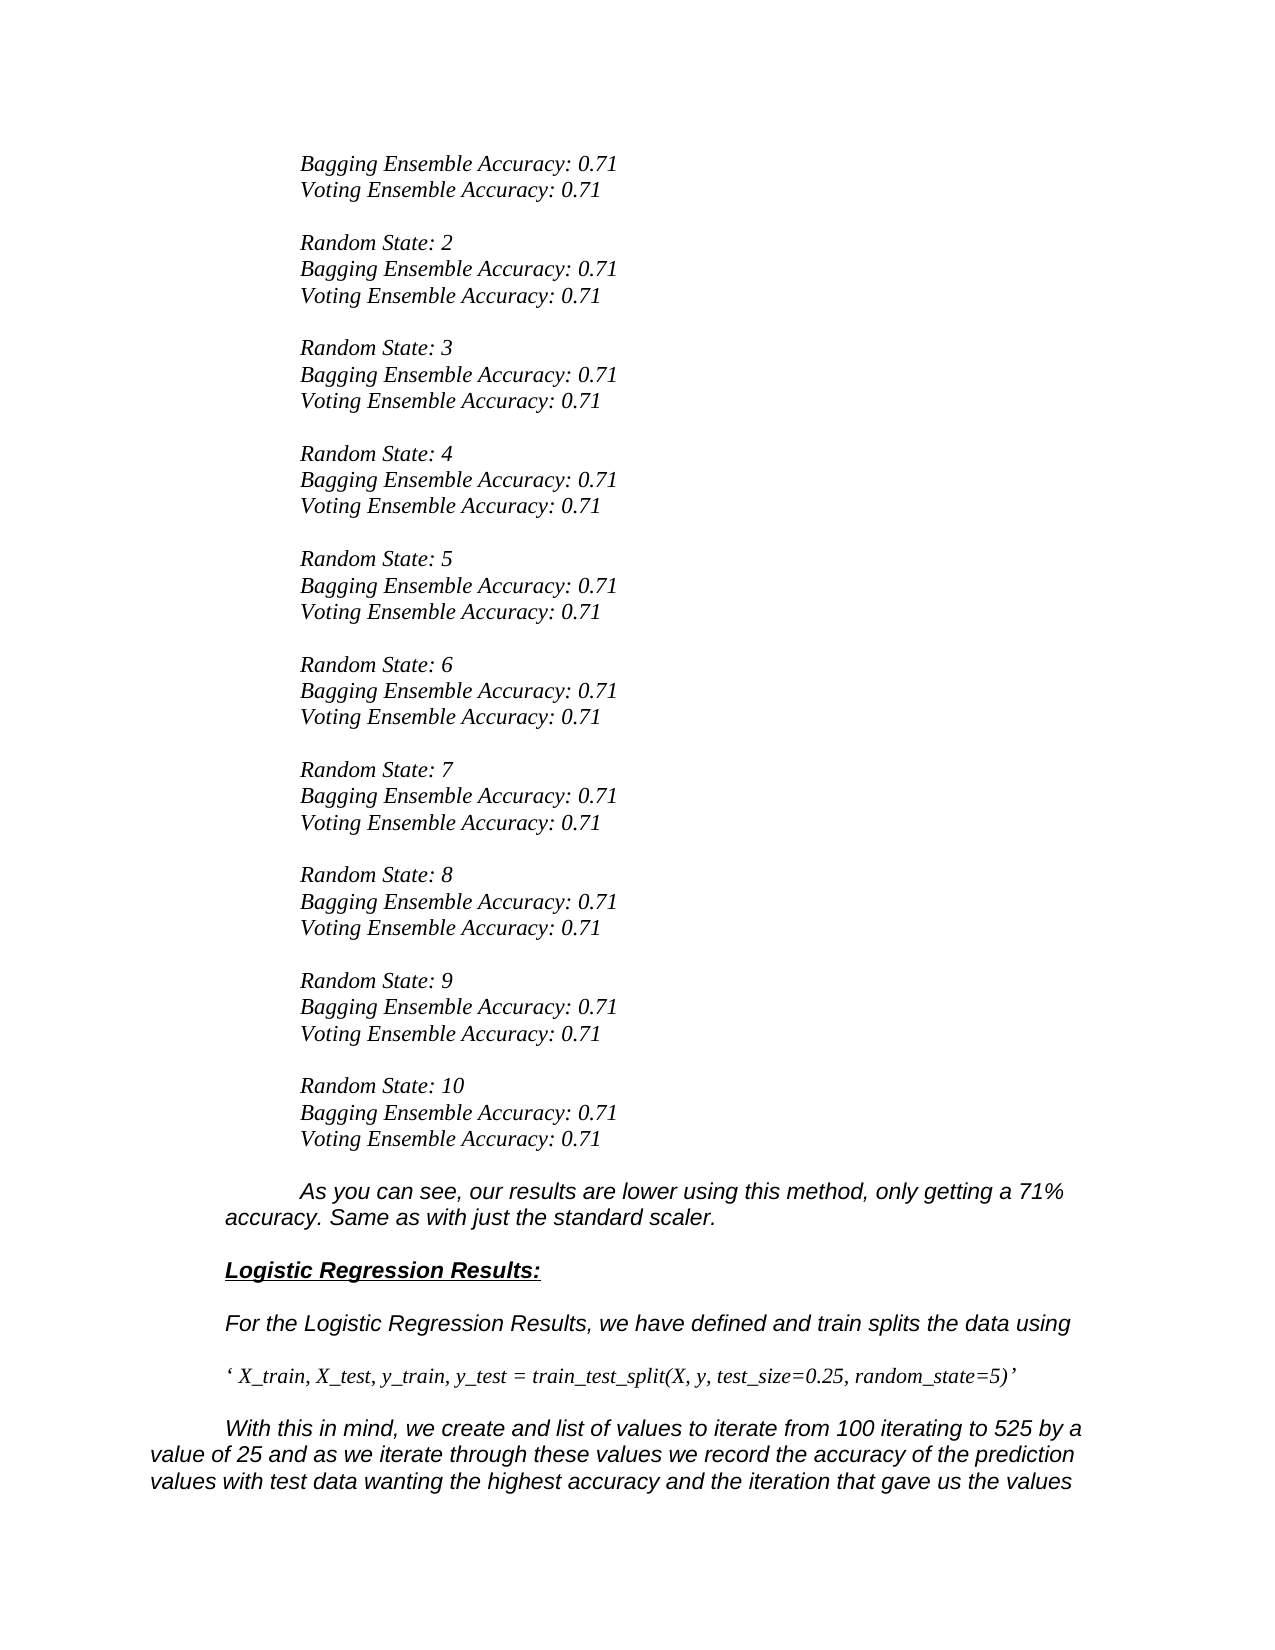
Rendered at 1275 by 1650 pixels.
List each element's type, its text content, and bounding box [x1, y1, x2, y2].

text Bagging Ensemble Accuracy: 0.71 [225, 888, 1125, 914]
text Bagging Ensemble Accuracy: 0.71 [300, 677, 1125, 703]
text Bagging Ensemble Accuracy: 0.71 [225, 150, 1125, 176]
text Voting Ensemble Accuracy: 0.71 [225, 914, 1125, 941]
text Bagging Ensemble Accuracy: 0.71 [225, 572, 1125, 598]
text Voting Ensemble Accuracy: 0.71 [225, 387, 1125, 413]
text Voting Ensemble Accuracy: 0.71 [225, 1125, 1125, 1151]
text Voting Ensemble Accuracy: 0.71 [225, 282, 1125, 308]
text Voting Ensemble Accuracy: 0.71 [225, 598, 1125, 624]
text As you can see, our results are lower using this method, only getting a 71% accuracy. Same as with just the standard scaler. [225, 1178, 1125, 1231]
text ‘ X_train, X_test, y_train, y_test = train_test_split(X, y, test_size=0.25, random_state=5)’ [225, 1362, 1125, 1389]
text Random State: 4 [225, 440, 1125, 466]
text Bagging Ensemble Accuracy: 0.71 [225, 782, 1125, 809]
text Random State: 9 [225, 967, 1125, 993]
text Bagging Ensemble Accuracy: 0.71 [225, 993, 1125, 1020]
text For the Logistic Regression Results, we have defined and train splits the data using [150, 1309, 1125, 1336]
text Bagging Ensemble Accuracy: 0.71 [300, 466, 1125, 493]
text Random State: 2 [225, 229, 1125, 255]
text Bagging Ensemble Accuracy: 0.71 [225, 361, 1125, 387]
text Voting Ensemble Accuracy: 0.71 [300, 493, 1125, 519]
text Voting Ensemble Accuracy: 0.71 [225, 1020, 1125, 1046]
text Random State: 10 [225, 1072, 1125, 1099]
text Voting Ensemble Accuracy: 0.71 [225, 176, 1125, 203]
text Voting Ensemble Accuracy: 0.71 [225, 703, 1125, 730]
text Bagging Ensemble Accuracy: 0.71 [225, 1099, 1125, 1125]
text Random State: 8 [225, 862, 1125, 888]
text Random State: 5 [225, 545, 1125, 572]
text Random State: 6 [225, 651, 1125, 677]
text Bagging Ensemble Accuracy: 0.71 [225, 255, 1125, 282]
text Random State: 7 [225, 756, 1125, 782]
text Logistic Regression Results: [150, 1257, 1125, 1283]
text Voting Ensemble Accuracy: 0.71 [225, 809, 1125, 835]
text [150, 1415, 1125, 1494]
text Random State: 3 [225, 334, 1125, 361]
